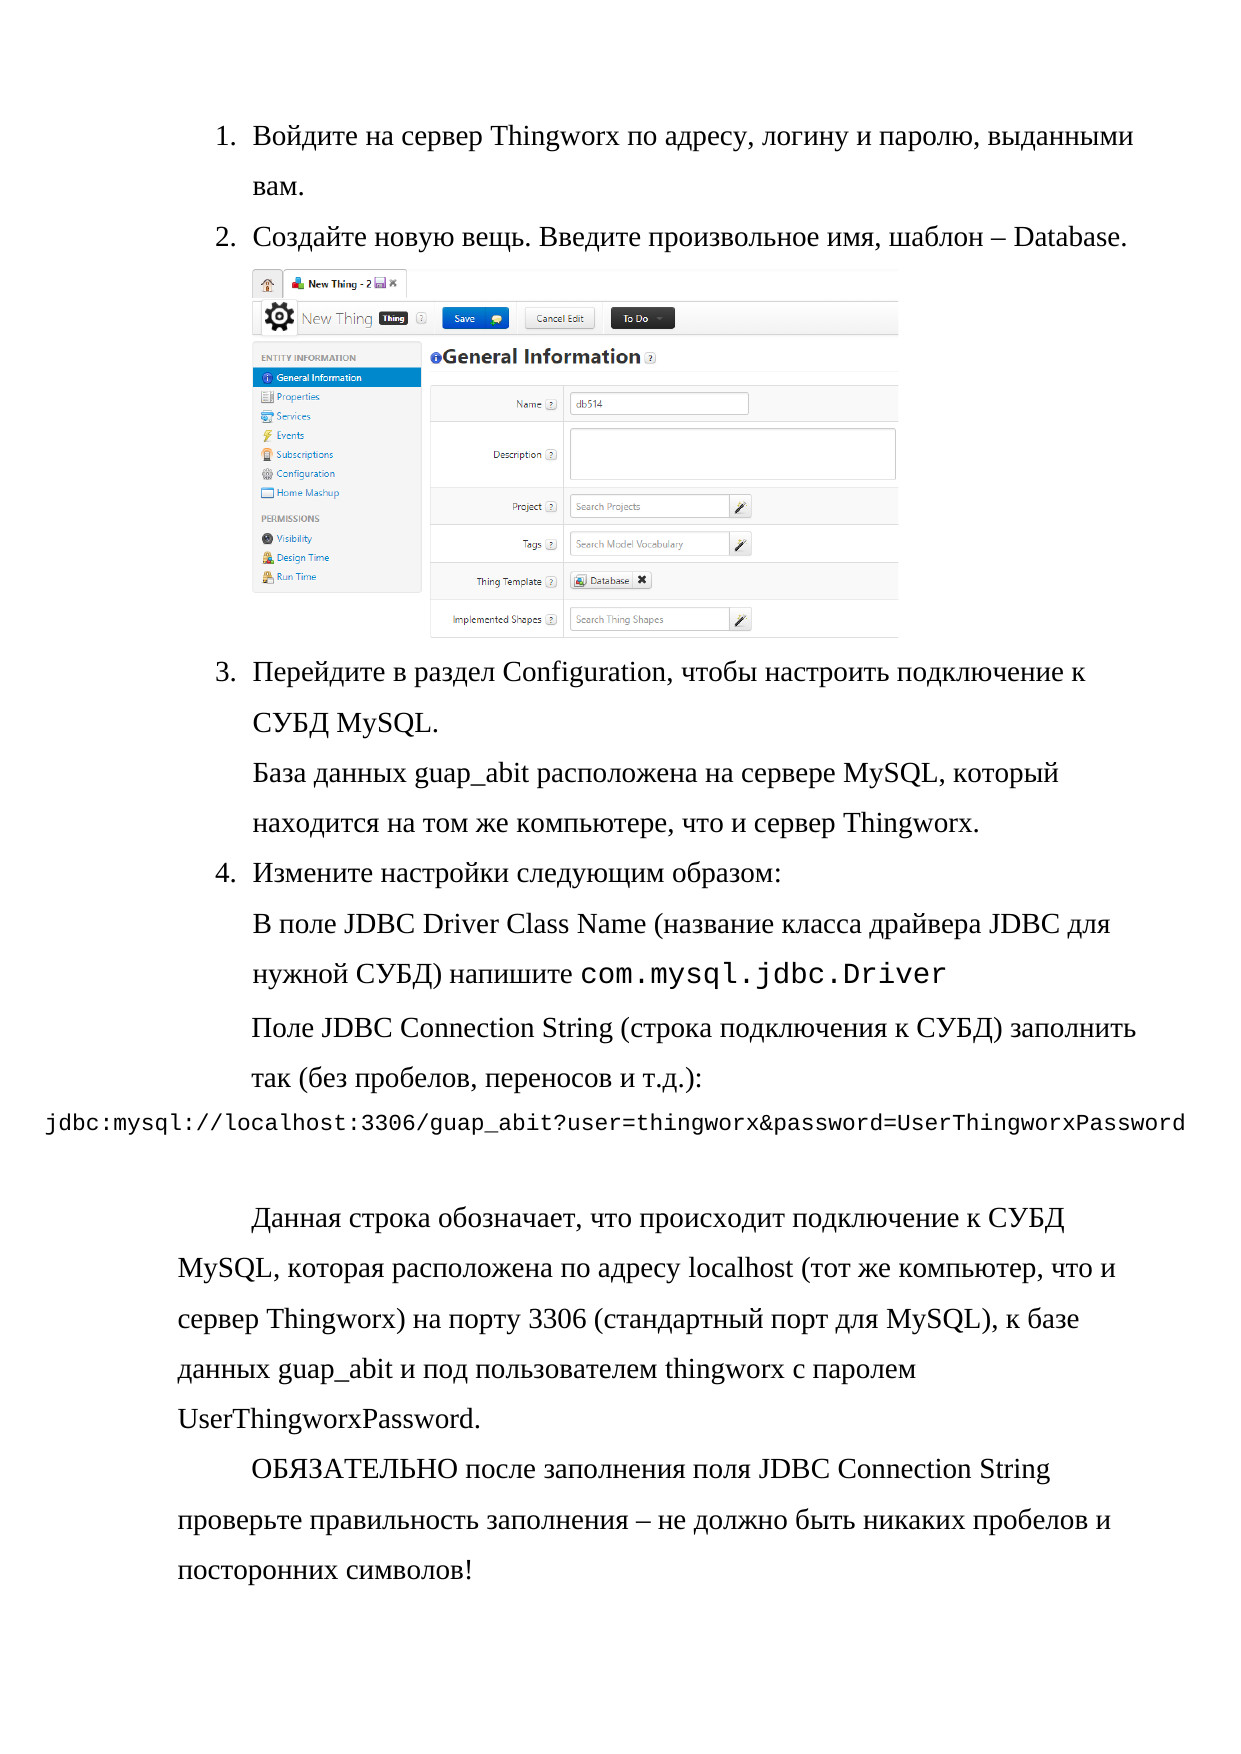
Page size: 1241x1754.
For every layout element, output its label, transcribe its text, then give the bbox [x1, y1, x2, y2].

list База данных guap_abit расположена на сервере MySQL, который находится на том же компьютере, что и сервер Thingworx. [252, 755, 1152, 839]
text ОБЯЗАТЕЛЬНО после заполнения поля JDBC Connection String проверьте правильность заполнения – не должно быть никаких пробелов и посторонних символов! [177, 1452, 1152, 1586]
list Измените настройки следующим образом: [215, 856, 1152, 889]
picture [263, 373, 272, 383]
text Поле JDBC Connection String (строка подключения к СУБД) заполнить так (без пробелов, переносов и т.д.): [251, 1010, 1152, 1094]
list Войдите на сервер Thingworx по адресу, логину и паролю, выданными вам. [215, 118, 1152, 202]
list В поле JDBC Driver Class Name (название класса драйвера JDBC для нужной СУБД) напишите com.mysql.jdbc.Driver [252, 906, 1152, 992]
picture [252, 269, 899, 638]
list Создайте новую вещь. Введите произвольное имя, шаблон – Database. [215, 219, 1152, 252]
text Данная строка обозначает, что происходит подключение к СУБД MySQL, которая расположена по адресу localhost (тот же компьютер, что и сервер Thingworx) на порту 3306 (стандартный порт для MySQL), к базе данных guap_abit и под пользователем thingworx с паролем UserThingworxPassword. [177, 1200, 1152, 1435]
list Перейдите в раздел Configuration, чтобы настроить подключение к СУБД MySQL. [215, 654, 1152, 738]
text jdbc:mysql://localhost:3306/guap_abit?user=thingworx&password=UserThingworxPassword [44, 1111, 1196, 1137]
